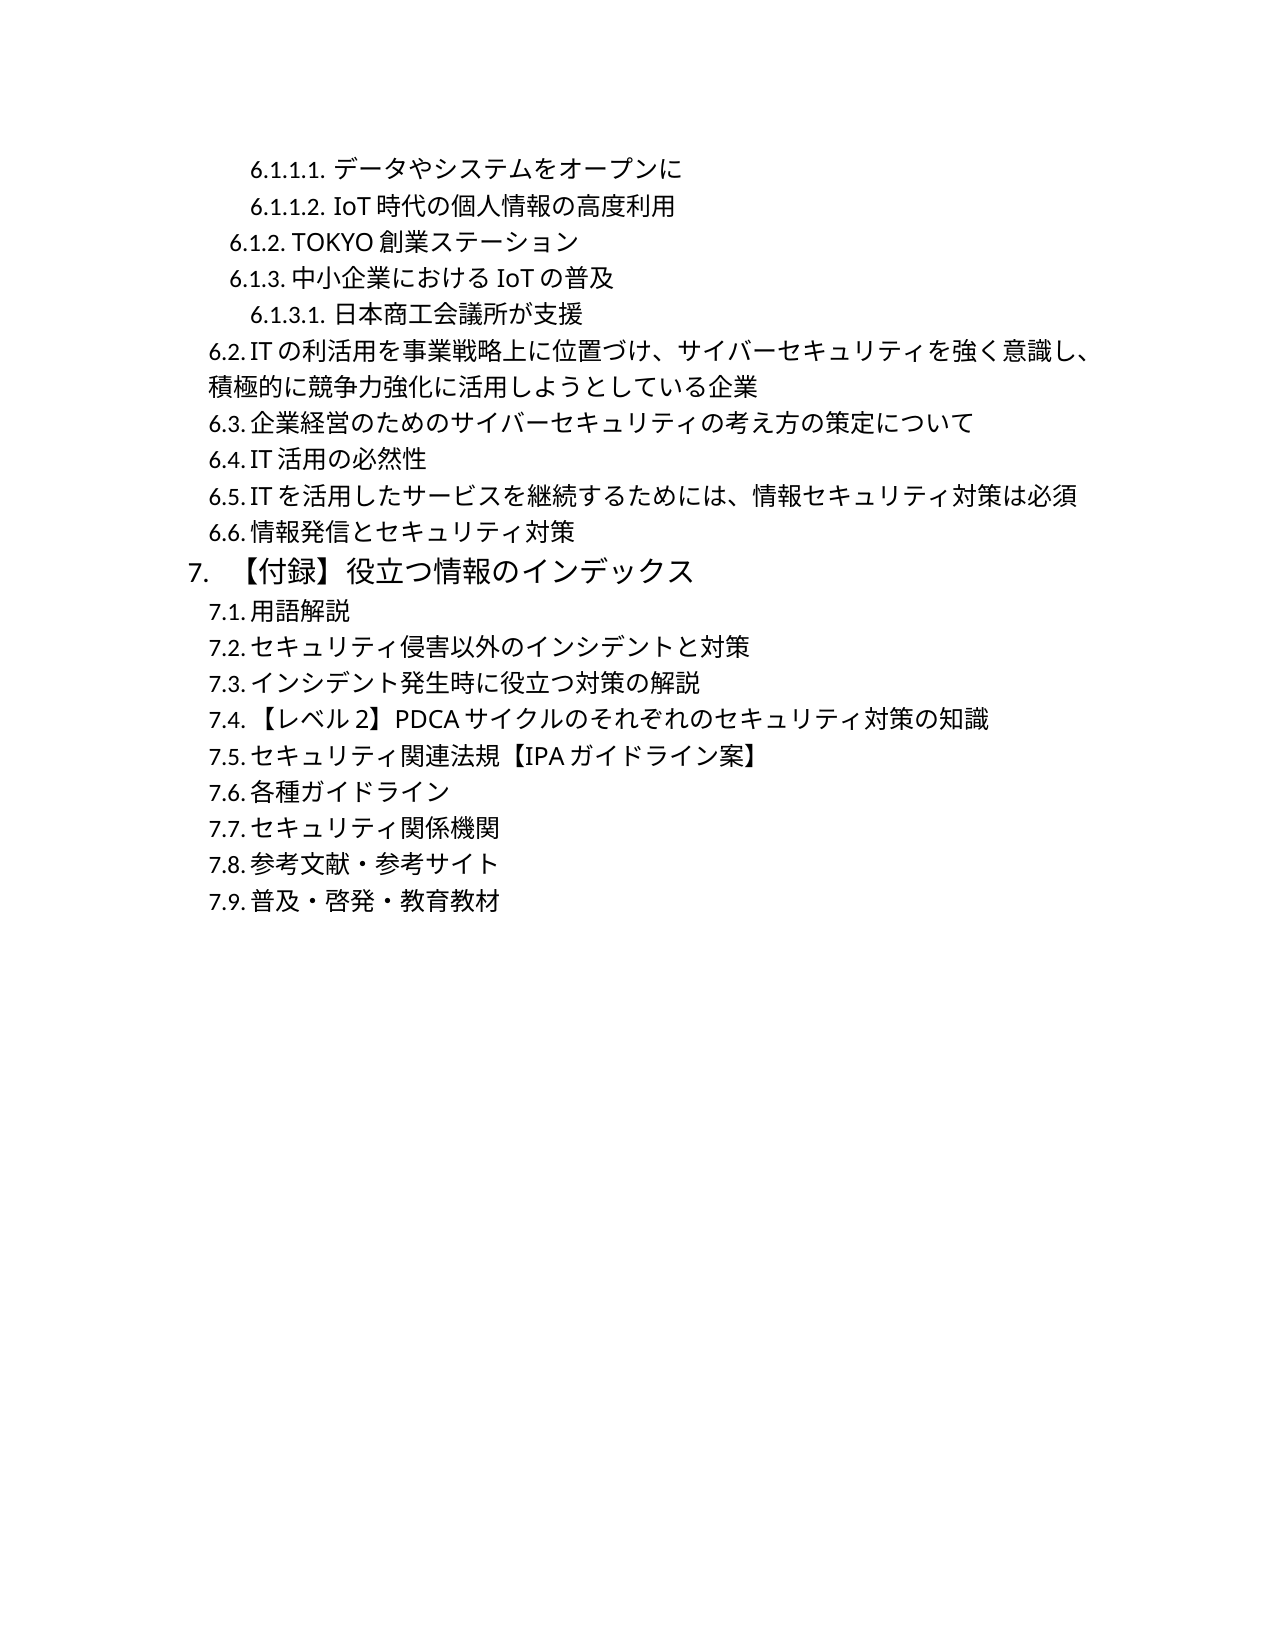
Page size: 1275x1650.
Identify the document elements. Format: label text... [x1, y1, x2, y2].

subtitle データやシステムをオープンに [250, 150, 1087, 186]
subtitle 用語解説 [208, 591, 1087, 627]
subtitle セキュリティ侵害以外のインシデントと対策 [208, 627, 1087, 663]
subtitle 普及・啓発・教育教材 [208, 881, 1087, 917]
subtitle インシデント発生時に役立つ対策の解説 [208, 663, 1087, 700]
subtitle TOKYO創業ステーション [229, 222, 1087, 259]
subtitle IoT時代の個人情報の高度利用 [250, 186, 1087, 222]
subtitle 【付録】役立つ情報のインデックス [187, 549, 1087, 591]
subtitle IT活用の必然性 [208, 440, 1087, 476]
subtitle セキュリティ関連法規【IPAガイドライン案】 [208, 736, 1087, 772]
subtitle 情報発信とセキュリティ対策 [208, 512, 1087, 549]
subtitle 日本商工会議所が支援 [250, 295, 1087, 331]
subtitle ITを活用したサービスを継続するためには、情報セキュリティ対策は必須 [208, 476, 1087, 512]
subtitle ITの利活用を事業戦略上に位置づけ、サイバーセキュリティを強く意識し、積極的に競争力強化に活用しようとしている企業 [208, 331, 1087, 404]
subtitle 中小企業におけるIoTの普及 [229, 259, 1087, 295]
subtitle セキュリティ関係機関 [208, 808, 1087, 845]
subtitle 【レベル2】PDCAサイクルのそれぞれのセキュリティ対策の知識 [208, 700, 1087, 736]
subtitle 企業経営のためのサイバーセキュリティの考え方の策定について [208, 404, 1087, 440]
subtitle 参考文献・参考サイト [208, 845, 1087, 881]
subtitle 各種ガイドライン [208, 772, 1087, 808]
